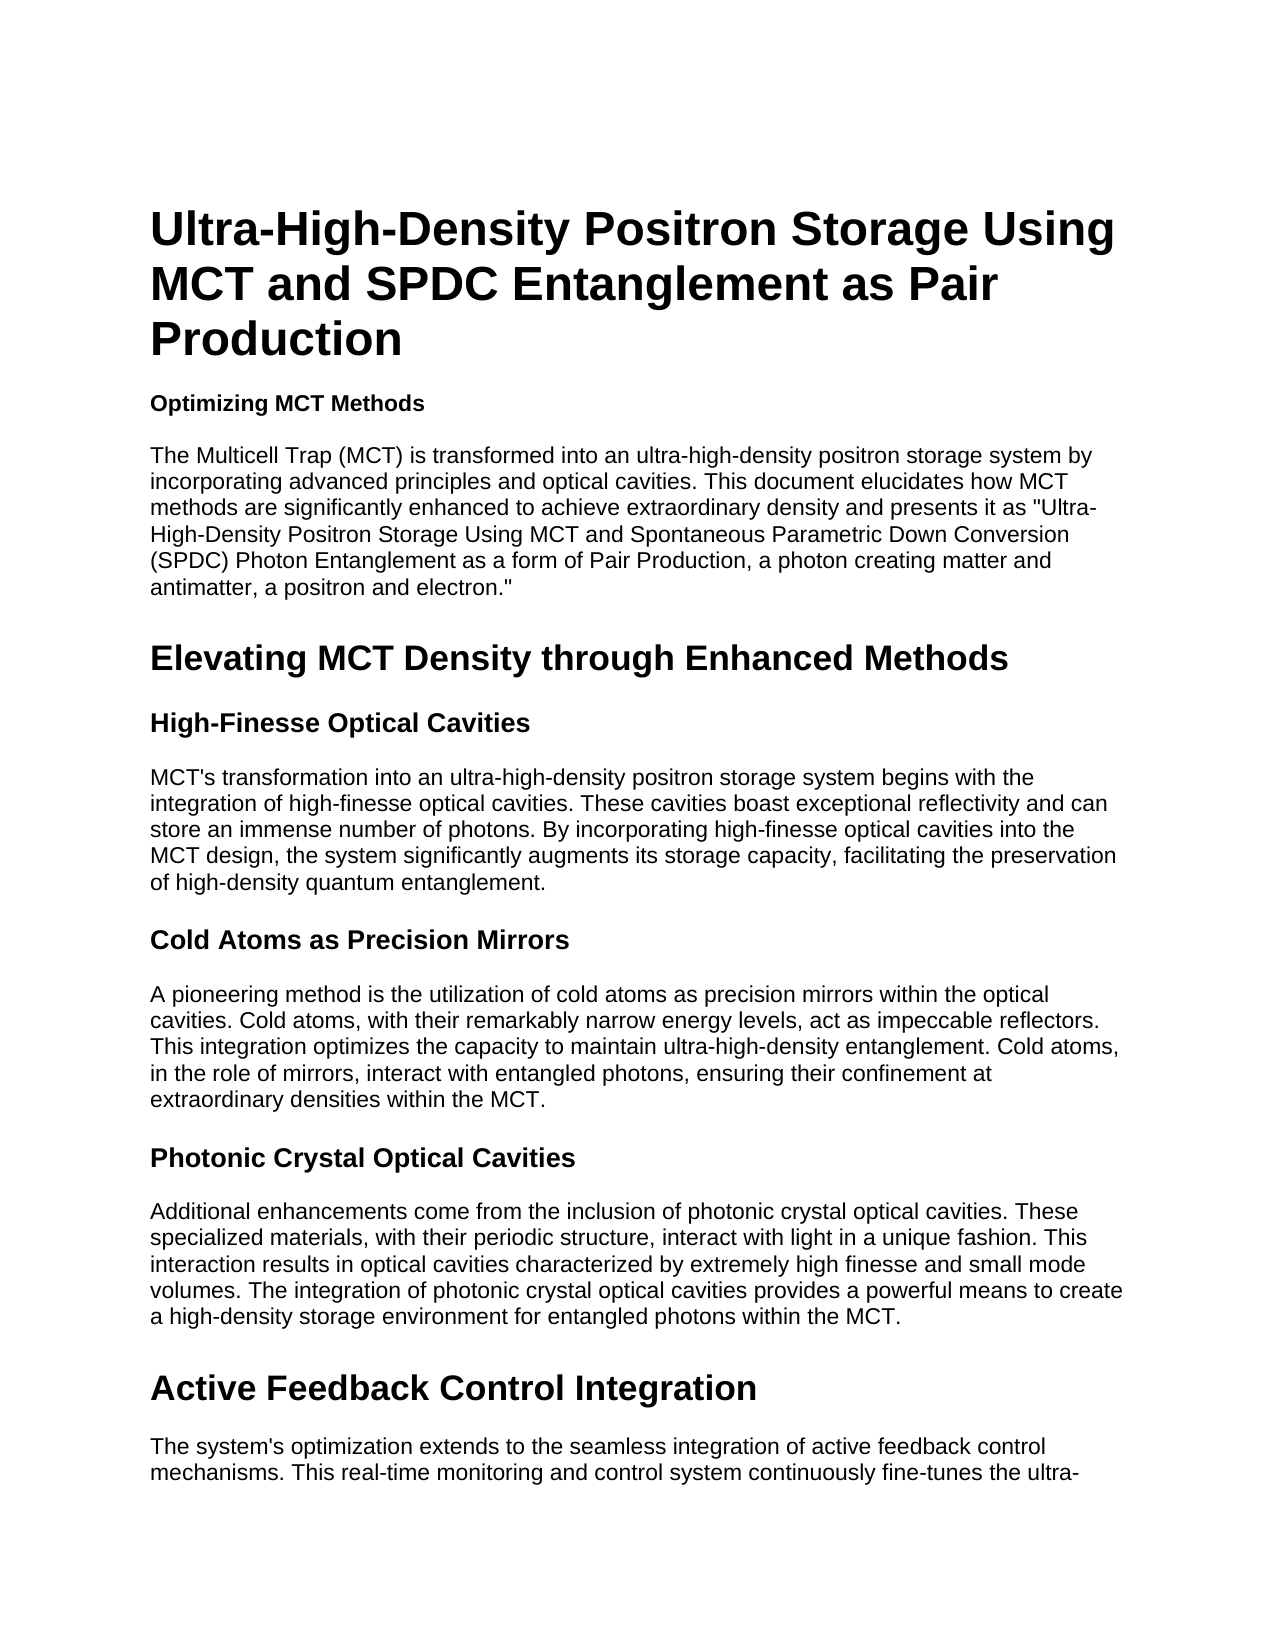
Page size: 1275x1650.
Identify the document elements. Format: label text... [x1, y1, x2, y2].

subtitle Photonic Crystal Optical Cavities [150, 1142, 1125, 1173]
subtitle Active Feedback Control Integration [150, 1367, 1125, 1408]
text The Multicell Trap (MCT) is transformed into an ultra-high-density positron storage system by incorporating advanced principles and optical cavities. This document elucidates how MCT methods are significantly enhanced to achieve extraordinary density and presents it as "Ultra-High-Density Positron Storage Using MCT and Spontaneous Parametric Down Conversion (SPDC) Photon Entanglement as a form of Pair Production, a photon creating matter and antimatter, a positron and electron." [150, 442, 1125, 600]
text Additional enhancements come from the inclusion of photonic crystal optical cavities. These specialized materials, with their periodic structure, interact with light in a unique fashion. This interaction results in optical cavities characterized by extremely high finesse and small mode volumes. The integration of photonic crystal optical cavities provides a powerful means to create a high-density storage environment for entangled photons within the MCT. [150, 1198, 1125, 1329]
subtitle Elevating MCT Density through Enhanced Methods [150, 637, 1125, 678]
subtitle High-Finesse Optical Cavities [150, 707, 1125, 738]
subtitle Cold Atoms as Precision Mirrors [150, 924, 1125, 956]
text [150, 1433, 1125, 1486]
text Optimizing MCT Methods [150, 390, 1125, 417]
subtitle Ultra-High-Density Positron Storage Using MCT and SPDC Entanglement as Pair Production [150, 200, 1125, 365]
text A pioneering method is the utilization of cold atoms as precision mirrors within the optical cavities. Cold atoms, with their remarkably narrow energy levels, act as impeccable reflectors. This integration optimizes the capacity to maintain ultra-high-density entanglement. Cold atoms, in the role of mirrors, interact with entangled photons, ensuring their confinement at extraordinary densities within the MCT. [150, 981, 1125, 1112]
text MCT's transformation into an ultra-high-density positron storage system begins with the integration of high-finesse optical cavities. These cavities boast exceptional reflectivity and can store an immense number of photons. By incorporating high-finesse optical cavities into the MCT design, the system significantly augments its storage capacity, facilitating the preservation of high-density quantum entanglement. [150, 763, 1125, 895]
